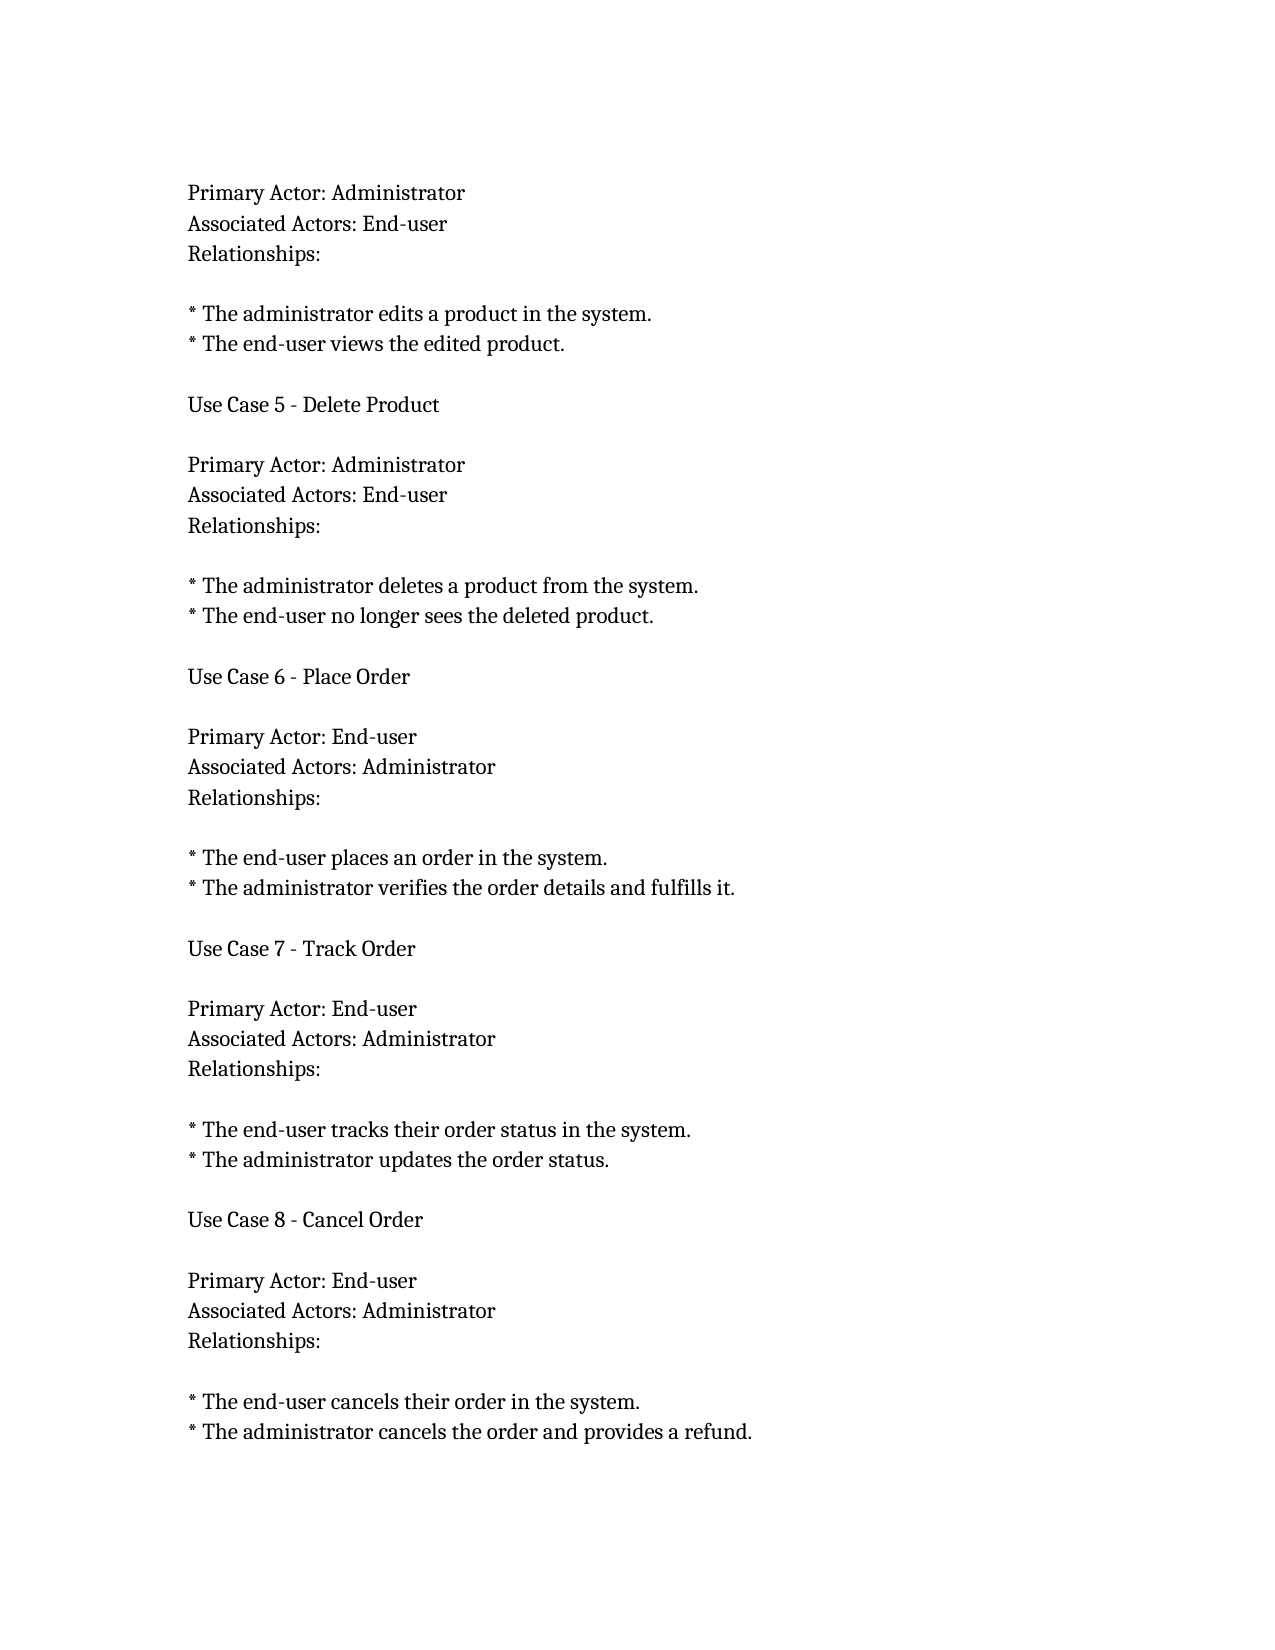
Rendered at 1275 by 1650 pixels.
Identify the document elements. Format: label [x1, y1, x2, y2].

text [187, 150, 1087, 1475]
